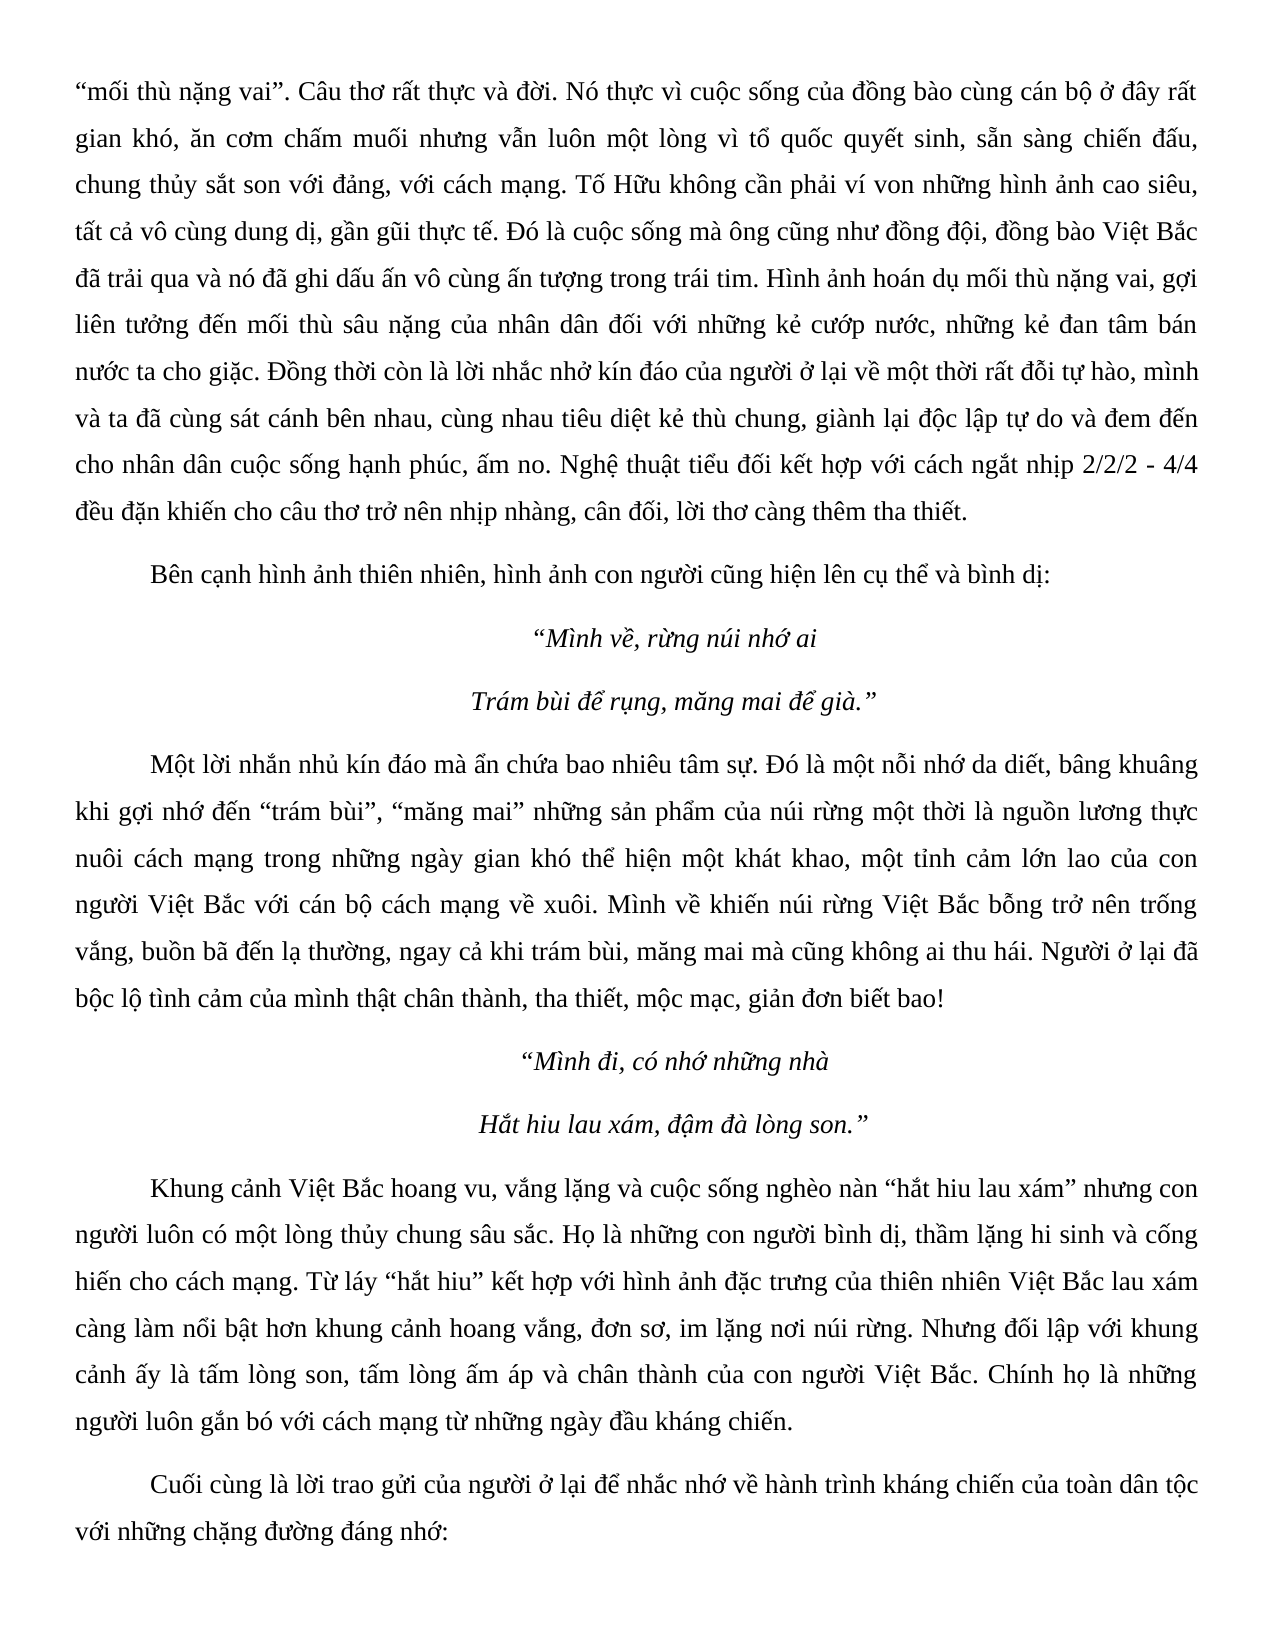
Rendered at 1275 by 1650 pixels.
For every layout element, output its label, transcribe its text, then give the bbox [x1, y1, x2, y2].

text “Mình đi, có nhớ những nhà [75, 1045, 1200, 1076]
text “Mình về, rừng núi nhớ ai [75, 622, 1200, 653]
text Hắt hiu lau xám, đậm đà lòng son.” [75, 1108, 1200, 1139]
text Một lời nhắn nhủ kín đáo mà ẩn chứa bao nhiêu tâm sự. Đó là một nỗi nhớ da diết, bâng khuâng khi gợi nhớ đến “trám bùi”, “măng mai” những sản phẩm của núi rừng một thời là nguồn lương thực nuôi cách mạng trong những ngày gian khó thể hiện một khát khao, một tỉnh cảm lớn lao của con người Việt Bắc với cán bộ cách mạng về xuôi. Mình về khiến núi rừng Việt Bắc bỗng trở nên trống vắng, buồn bã đến lạ thường, ngay cả khi trám bùi, măng mai mà cũng không ai thu hái. Người ở lại đã bộc lộ tình cảm của mình thật chân thành, tha thiết, mộc mạc, giản đơn biết bao! [75, 748, 1200, 1013]
text Khung cảnh Việt Bắc hoang vu, vắng lặng và cuộc sống nghèo nàn “hắt hiu lau xám” nhưng con người luôn có một lòng thủy chung sâu sắc. Họ là những con người bình dị, thầm lặng hi sinh và cống hiến cho cách mạng. Từ láy “hắt hiu” kết hợp với hình ảnh đặc trưng của thiên nhiên Việt Bắc lau xám càng làm nổi bật hơn khung cảnh hoang vắng, đơn sơ, im lặng nơi núi rừng. Nhưng đối lập với khung cảnh ấy là tấm lòng son, tấm lòng ấm áp và chân thành của con người Việt Bắc. Chính họ là những người luôn gắn bó với cách mạng từ những ngày đầu kháng chiến. [75, 1172, 1200, 1436]
text Bên cạnh hình ảnh thiên nhiên, hình ảnh con người cũng hiện lên cụ thể và bình dị: [75, 558, 1200, 589]
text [75, 75, 1200, 526]
text Cuối cùng là lời trao gửi của người ở lại để nhắc nhớ về hành trình kháng chiến của toàn dân tộc với những chặng đường đáng nhớ: [75, 1468, 1200, 1546]
text Trám bùi để rụng, măng mai để già.” [75, 685, 1200, 716]
